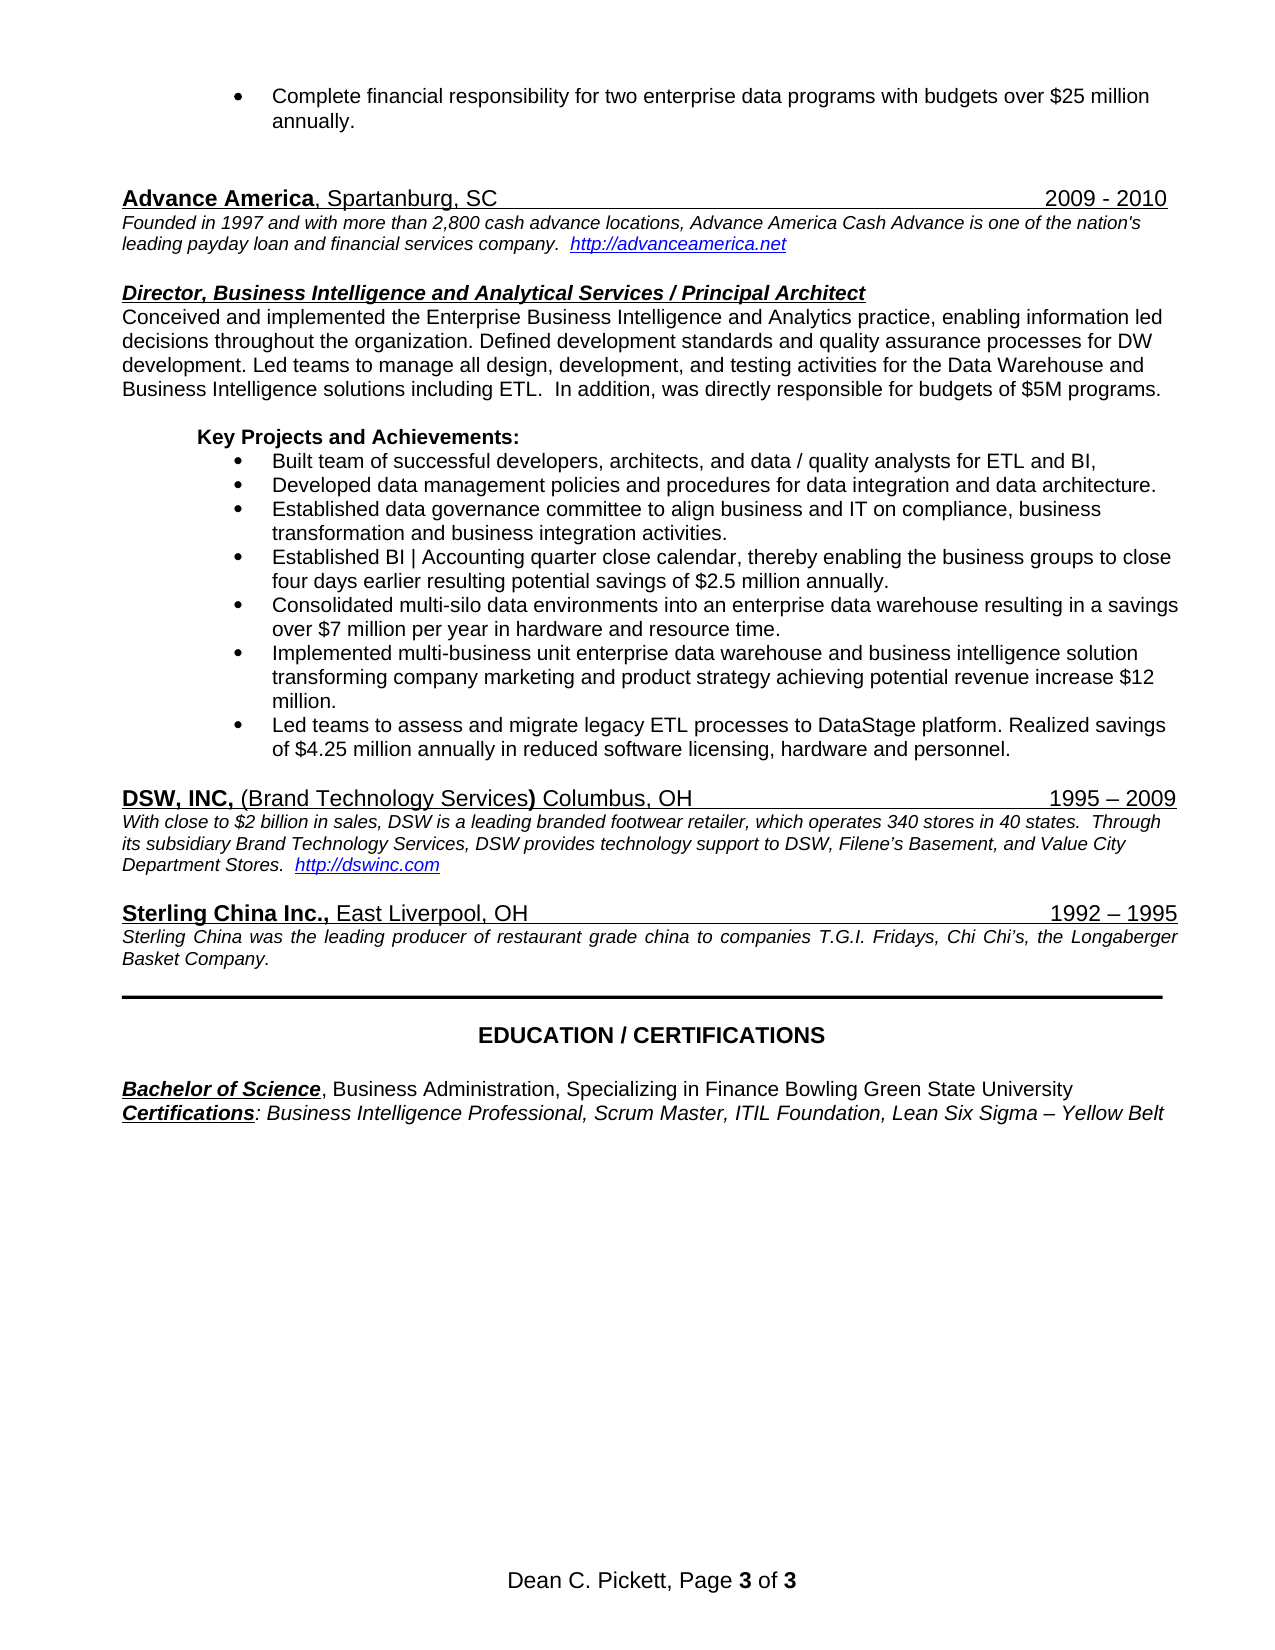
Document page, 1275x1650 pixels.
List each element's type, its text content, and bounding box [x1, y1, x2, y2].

text EDUCATION / CERTIFICATIONS [122, 1022, 1181, 1048]
text Director, Business Intelligence and Analytical Services / Principal Architect [122, 281, 1181, 305]
text Founded in 1997 and with more than 2,800 cash advance locations, Advance America Cash Advance is one of the nation's leading payday loan and financial services company. http://advanceamerica.net [122, 211, 1181, 254]
text DSW, inc, (Brand Technology Services) Columbus, OH 1995 – 2009 [122, 785, 1181, 811]
text Key Projects and Achievements: [197, 425, 1181, 449]
list Led teams to assess and migrate legacy ETL processes to DataStage platform. Realized savings of $4.25 million annually in reduced software licensing, hardware and personnel. [234, 713, 1181, 761]
list Implemented multi-business unit enterprise data warehouse and business intelligence solution transforming company marketing and product strategy achieving potential revenue increase $12 million. [234, 641, 1181, 713]
text Advance America, Spartanburg, SC 2009 - 2010 [122, 185, 1181, 211]
text Conceived and implemented the Enterprise Business Intelligence and Analytics practice, enabling information led decisions throughout the organization. Defined development standards and quality assurance processes for DW development. Led teams to manage all design, development, and testing activities for the Data Warehouse and Business Intelligence solutions including ETL. In addition, was directly responsible for budgets of $5M programs. [122, 305, 1181, 401]
text Sterling China was the leading producer of restaurant grade china to companies T.G.I. Fridays, Chi Chi’s, the Longaberger Basket Company. [122, 926, 1181, 969]
list Established data governance committee to align business and IT on compliance, business transformation and business integration activities. [234, 497, 1181, 545]
text Certifications: Business Intelligence Professional, Scrum Master, ITIL Foundation, Lean Six Sigma – Yellow Belt [122, 1101, 1181, 1125]
text Bachelor of Science, Business Administration, Specializing in Finance Bowling Green State University [122, 1077, 1181, 1101]
text Sterling China Inc., East Liverpool, OH 1992 – 1995 [122, 900, 1181, 926]
list Established BI | Accounting quarter close calendar, thereby enabling the business groups to close four days earlier resulting potential savings of $2.5 million annually. [234, 545, 1181, 593]
list Built team of successful developers, architects, and data / quality analysts for ETL and BI, [234, 449, 1181, 473]
list Consolidated multi-silo data environments into an enterprise data warehouse resulting in a savings over $7 million per year in hardware and resource time. [234, 593, 1181, 641]
text With close to $2 billion in sales, DSW is a leading branded footwear retailer, which operates 340 stores in 40 states. Through its subsidiary Brand Technology Services, DSW provides technology support to DSW, Filene’s Basement, and Value City Department Stores. http://dswinc.com [122, 811, 1181, 876]
list Complete financial responsibility for two enterprise data programs with budgets over $25 million annually. [234, 84, 1181, 132]
list Developed data management policies and procedures for data integration and data architecture. [234, 473, 1181, 497]
